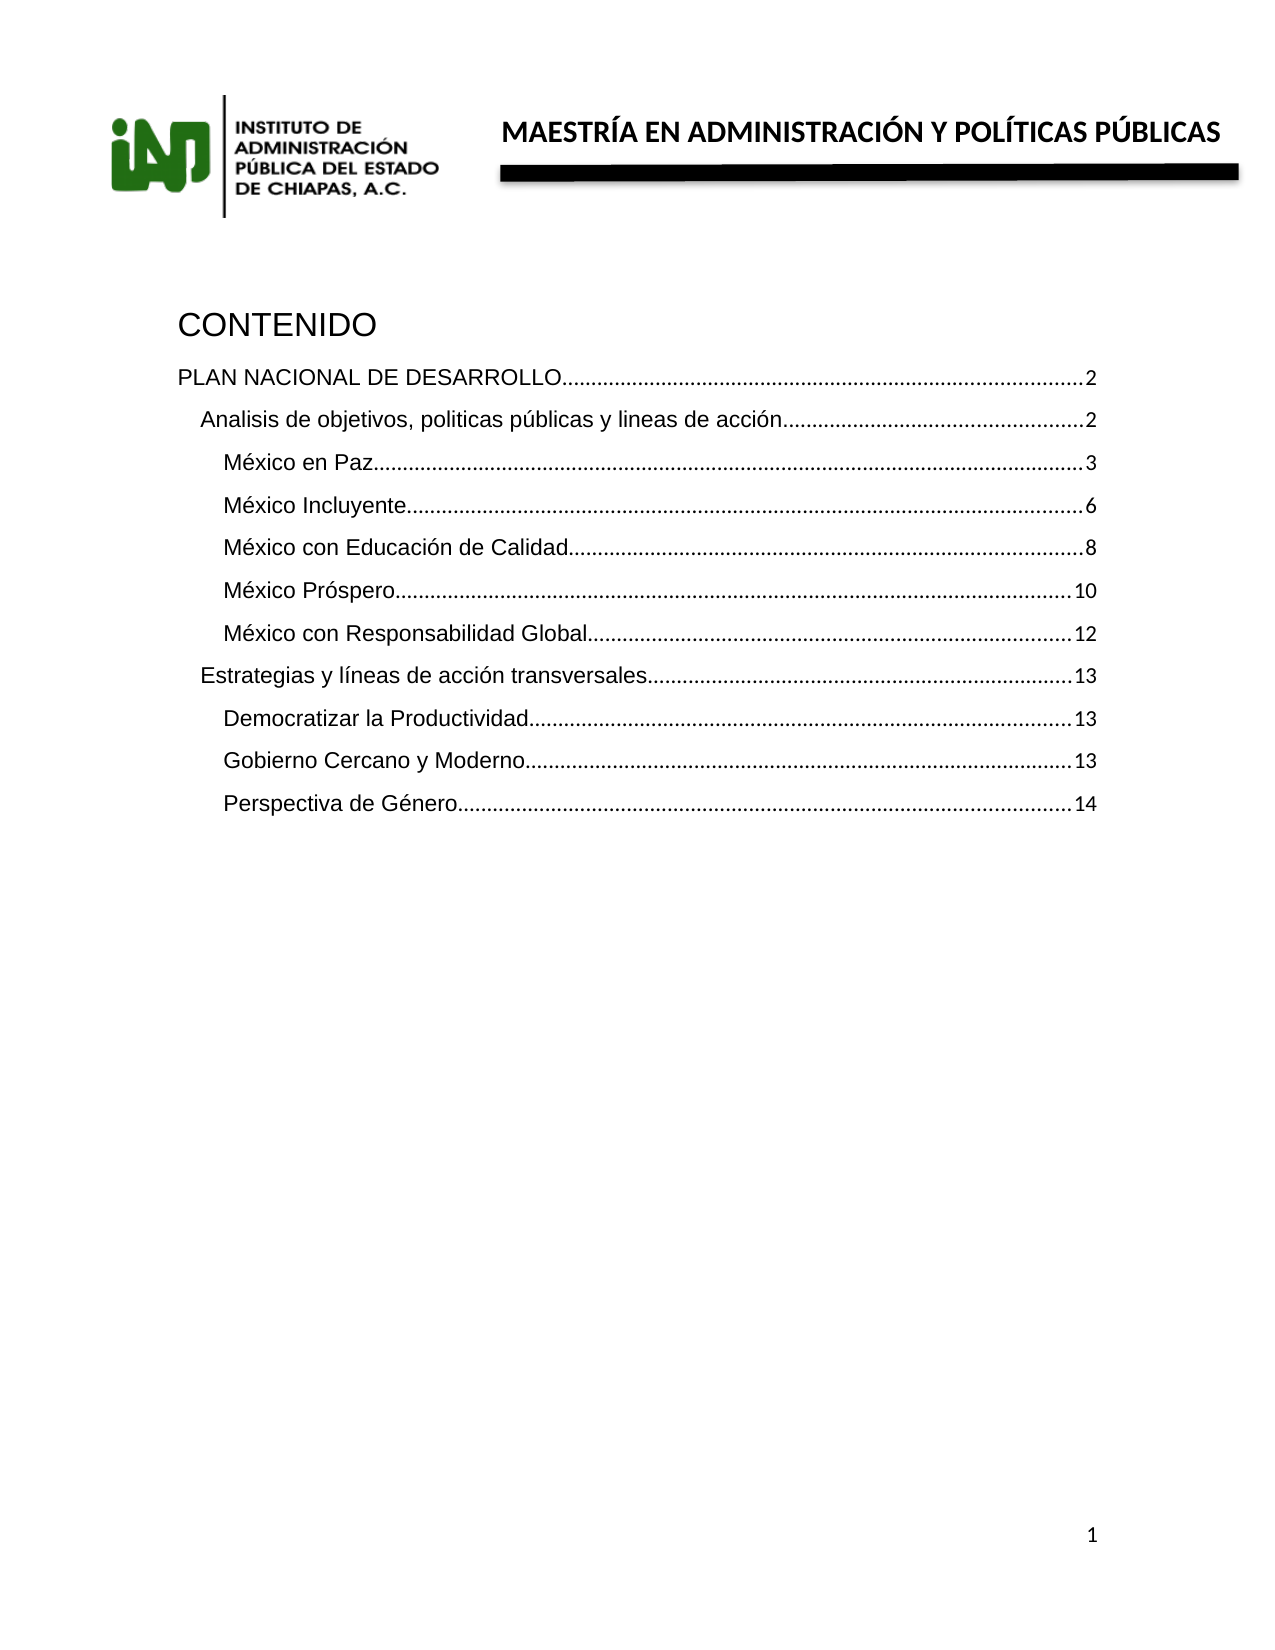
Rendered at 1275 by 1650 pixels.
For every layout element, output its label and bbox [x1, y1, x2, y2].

picture [111, 95, 439, 218]
